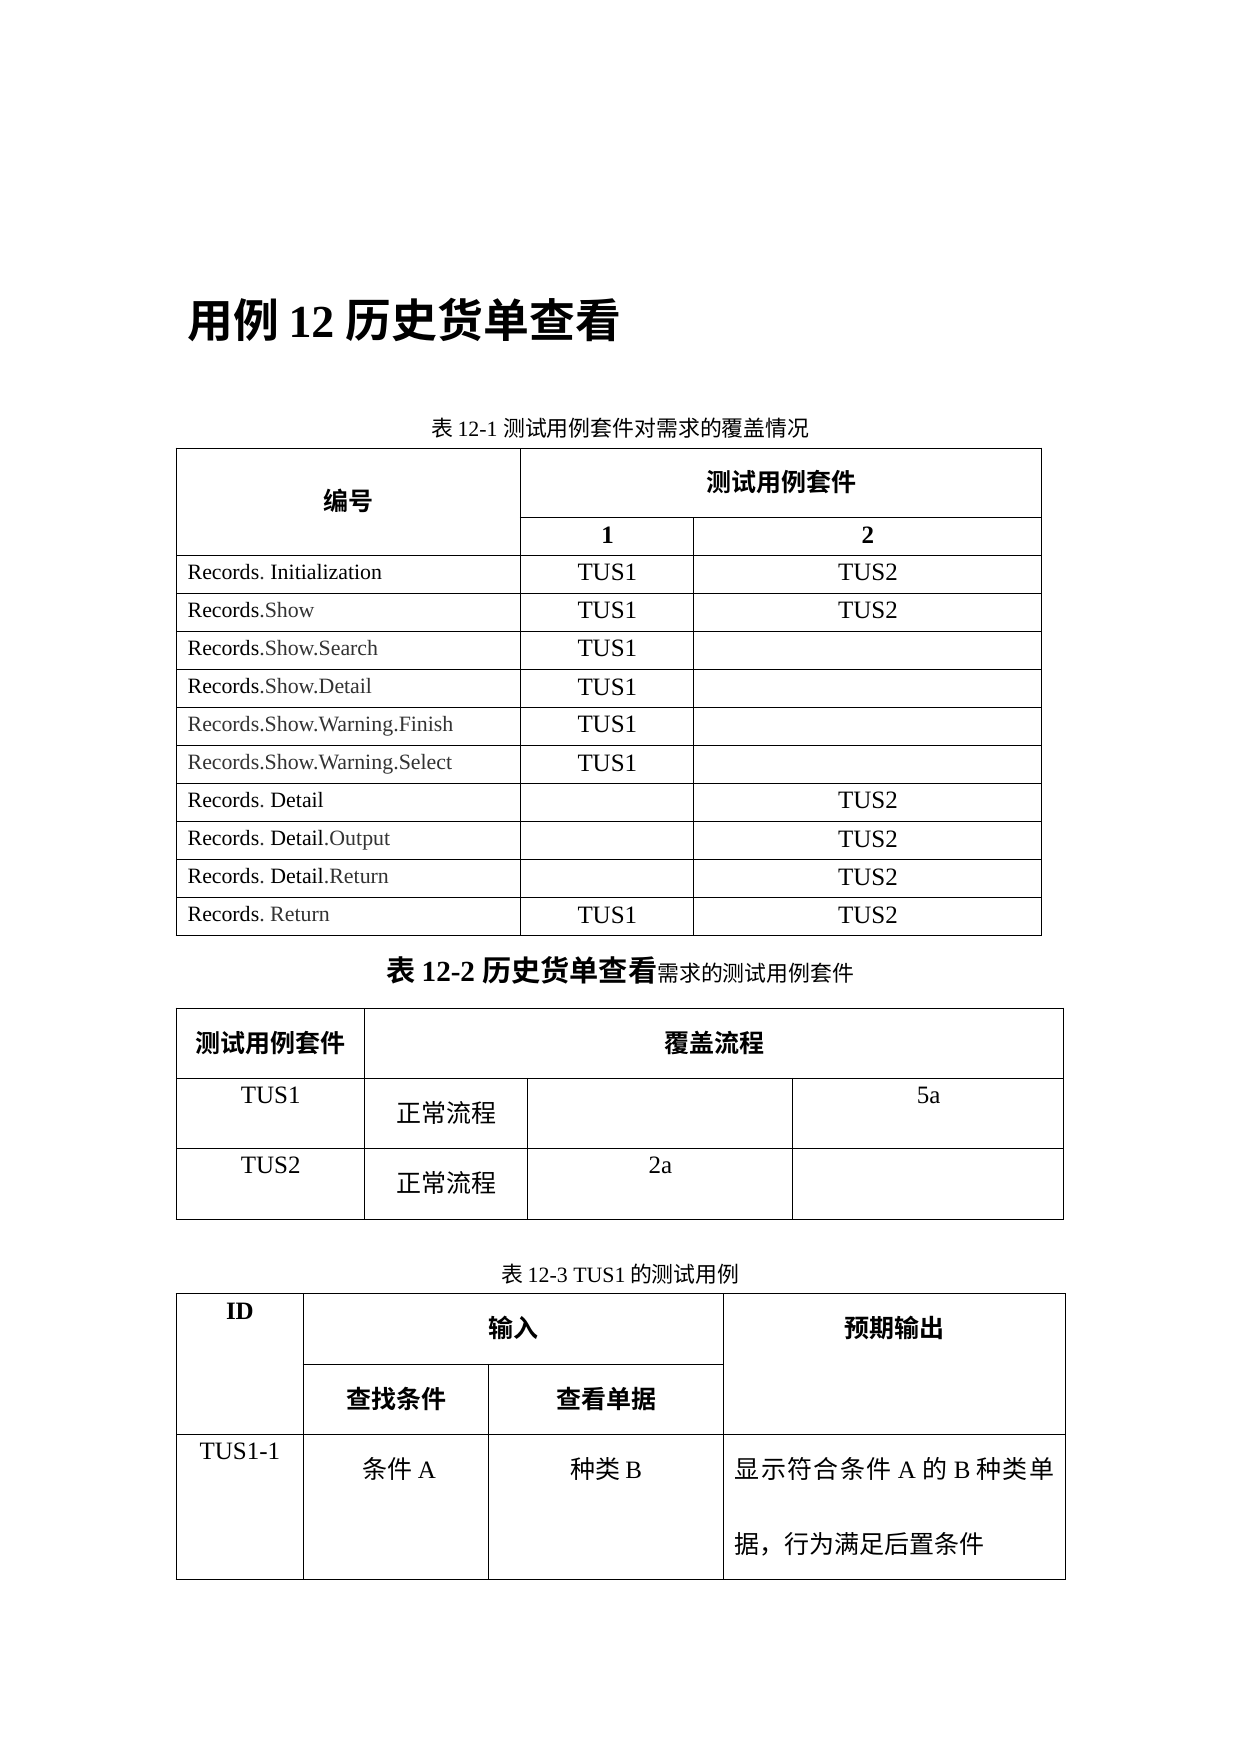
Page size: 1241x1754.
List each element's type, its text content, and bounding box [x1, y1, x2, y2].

table_cell 种类B [489, 1432, 723, 1575]
table_cell TUS1 [521, 708, 693, 745]
table_cell TUS1 [177, 1078, 364, 1147]
table_cell 条件A [304, 1432, 488, 1575]
table_cell Records.Show.Warning.Select [177, 746, 520, 783]
table_cell TUS2 [694, 784, 1041, 821]
table_cell [694, 708, 1041, 745]
table_cell 查找条件 [304, 1362, 488, 1431]
table_cell 1 [521, 518, 693, 554]
table_cell [694, 632, 1041, 669]
table_cell [694, 670, 1041, 707]
table_cell TUS1 [521, 670, 693, 707]
table_cell TUS1-1 [177, 1432, 303, 1575]
table_header ID [177, 1292, 303, 1431]
table_cell 5a [793, 1078, 1063, 1147]
table_cell [521, 860, 693, 897]
table_cell TUS2 [694, 594, 1041, 631]
table_cell TUS2 [694, 556, 1041, 593]
table_cell 显示符合条件A的B种类单据，行为满足后置条件 [724, 1432, 1065, 1575]
table_cell TUS2 [694, 822, 1041, 859]
table_cell Records.Show [177, 594, 520, 631]
table_cell [521, 784, 693, 821]
table_cell Records.Show.Search [177, 632, 520, 669]
table_cell TUS2 [694, 898, 1041, 935]
table_cell Records. Initialization [177, 556, 520, 593]
table_cell 2a [528, 1148, 792, 1216]
table_header 输入 [304, 1292, 723, 1361]
table_cell Records. Return [177, 898, 520, 935]
table_cell 2 [694, 518, 1041, 554]
table_cell TUS2 [177, 1148, 364, 1216]
table_header 编号 [177, 449, 520, 554]
table_cell 正常流程 [365, 1148, 527, 1216]
table_cell [694, 746, 1041, 783]
table_cell TUS1 [521, 594, 693, 631]
table_cell 正常流程 [365, 1078, 527, 1147]
table_cell TUS2 [694, 860, 1041, 897]
table_cell Records. Detail.Return [177, 860, 520, 897]
table_cell Records.Show.Warning.Finish [177, 708, 520, 745]
table_cell [521, 822, 693, 859]
table_header 测试用例套件 [177, 1008, 364, 1077]
text 表12-1 测试用例套件对需求的覆盖情况 [187, 410, 1053, 443]
table_cell TUS1 [521, 556, 693, 593]
table_cell Records. Detail [177, 784, 520, 821]
table_cell 查看单据 [489, 1362, 723, 1431]
table_header 测试用例套件 [521, 449, 1041, 517]
table_header 覆盖流程 [365, 1008, 1063, 1077]
table_cell [793, 1148, 1063, 1216]
table_cell TUS1 [521, 898, 693, 935]
table_cell TUS1 [521, 632, 693, 669]
table_cell Records.Show.Detail [177, 670, 520, 707]
table_cell [528, 1078, 792, 1147]
table_cell TUS1 [521, 746, 693, 783]
table_header 预期输出 [724, 1292, 1065, 1431]
table_cell Records. Detail.Output [177, 822, 520, 859]
text 表12-2 历史货单查看需求的测试用例套件 [187, 936, 1053, 1001]
subtitle 用例12 历史货单查看 [187, 268, 1053, 366]
text 表12-3 TUS1的测试用例 [187, 1254, 1053, 1287]
